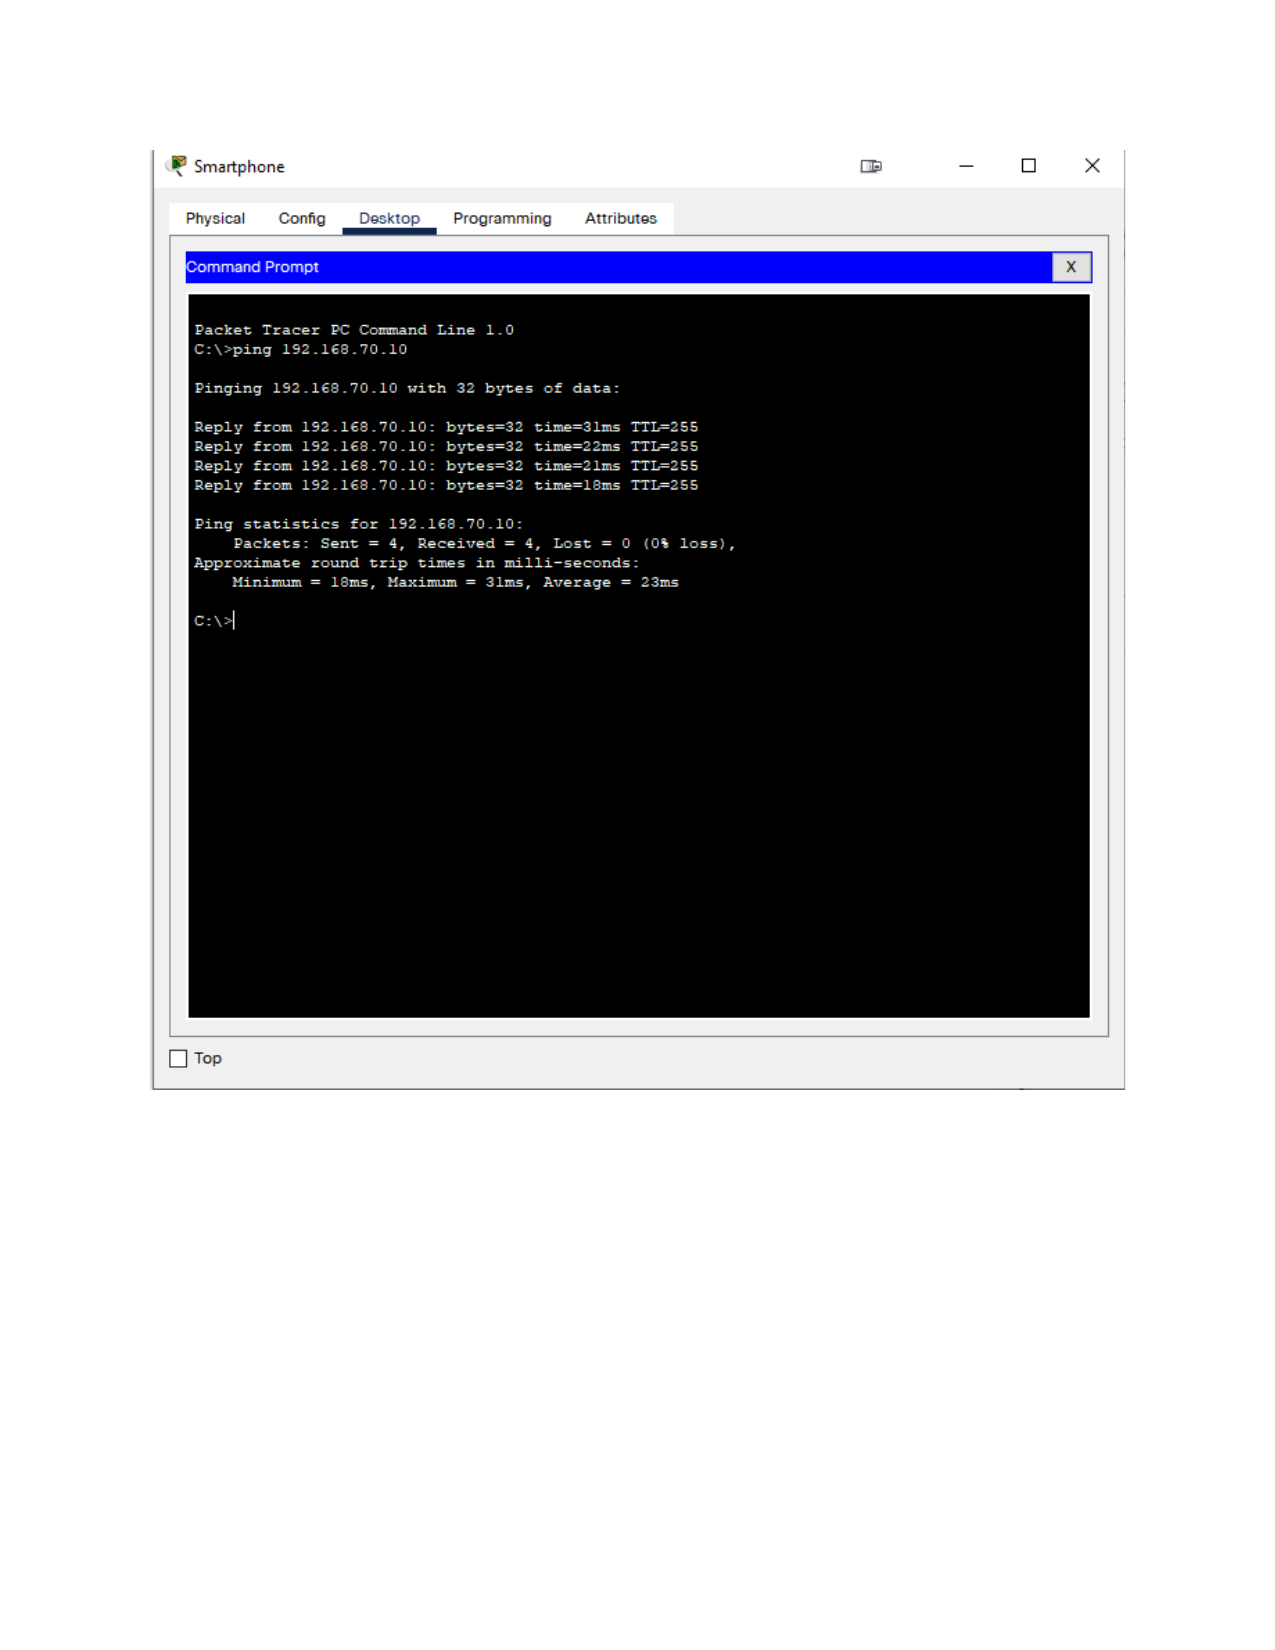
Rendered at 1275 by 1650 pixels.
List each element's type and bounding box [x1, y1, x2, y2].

picture [150, 150, 1125, 1090]
